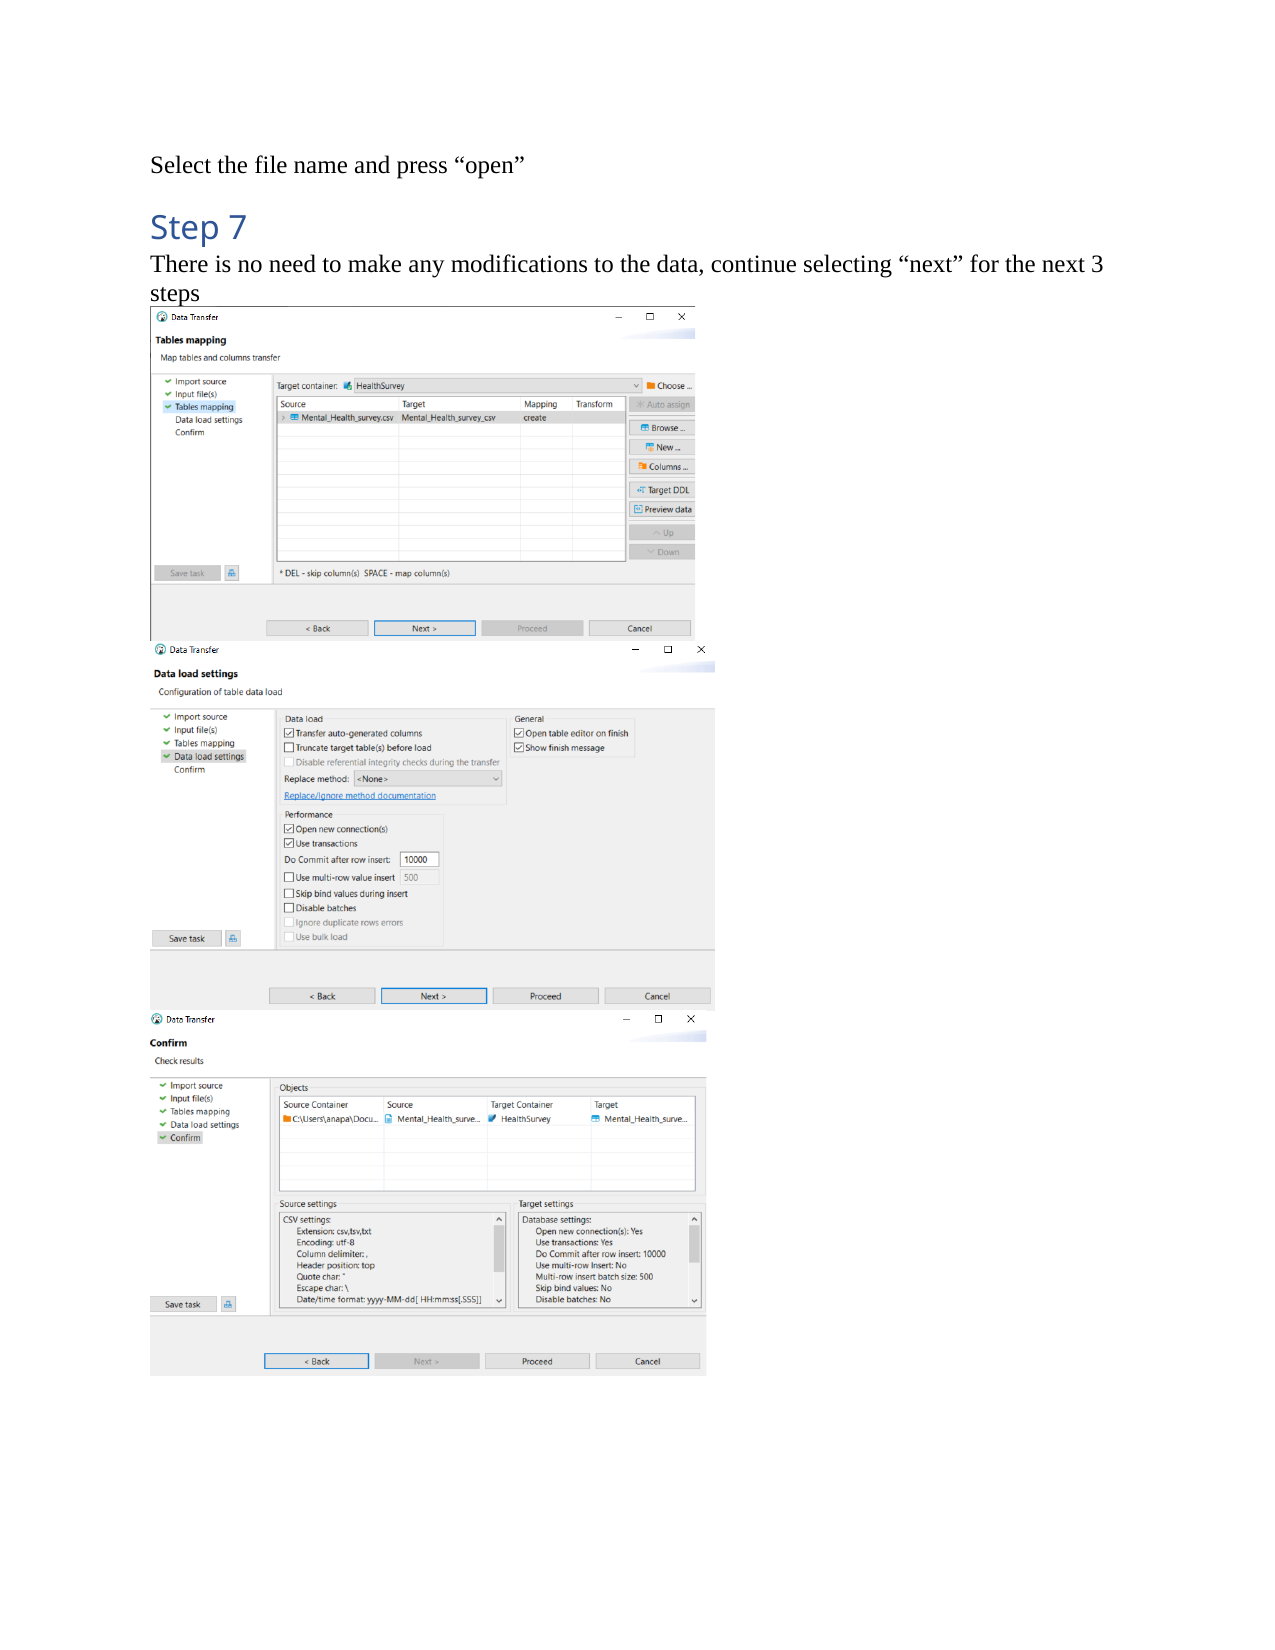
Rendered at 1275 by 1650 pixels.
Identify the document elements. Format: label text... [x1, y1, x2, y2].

picture [150, 306, 715, 1376]
text There is no need to make any modifications to the data, continue selecting “next” for the next 3 steps [150, 249, 1125, 307]
text Select the file name and press “open” [150, 150, 1125, 179]
subtitle Step 7 [150, 204, 1125, 249]
